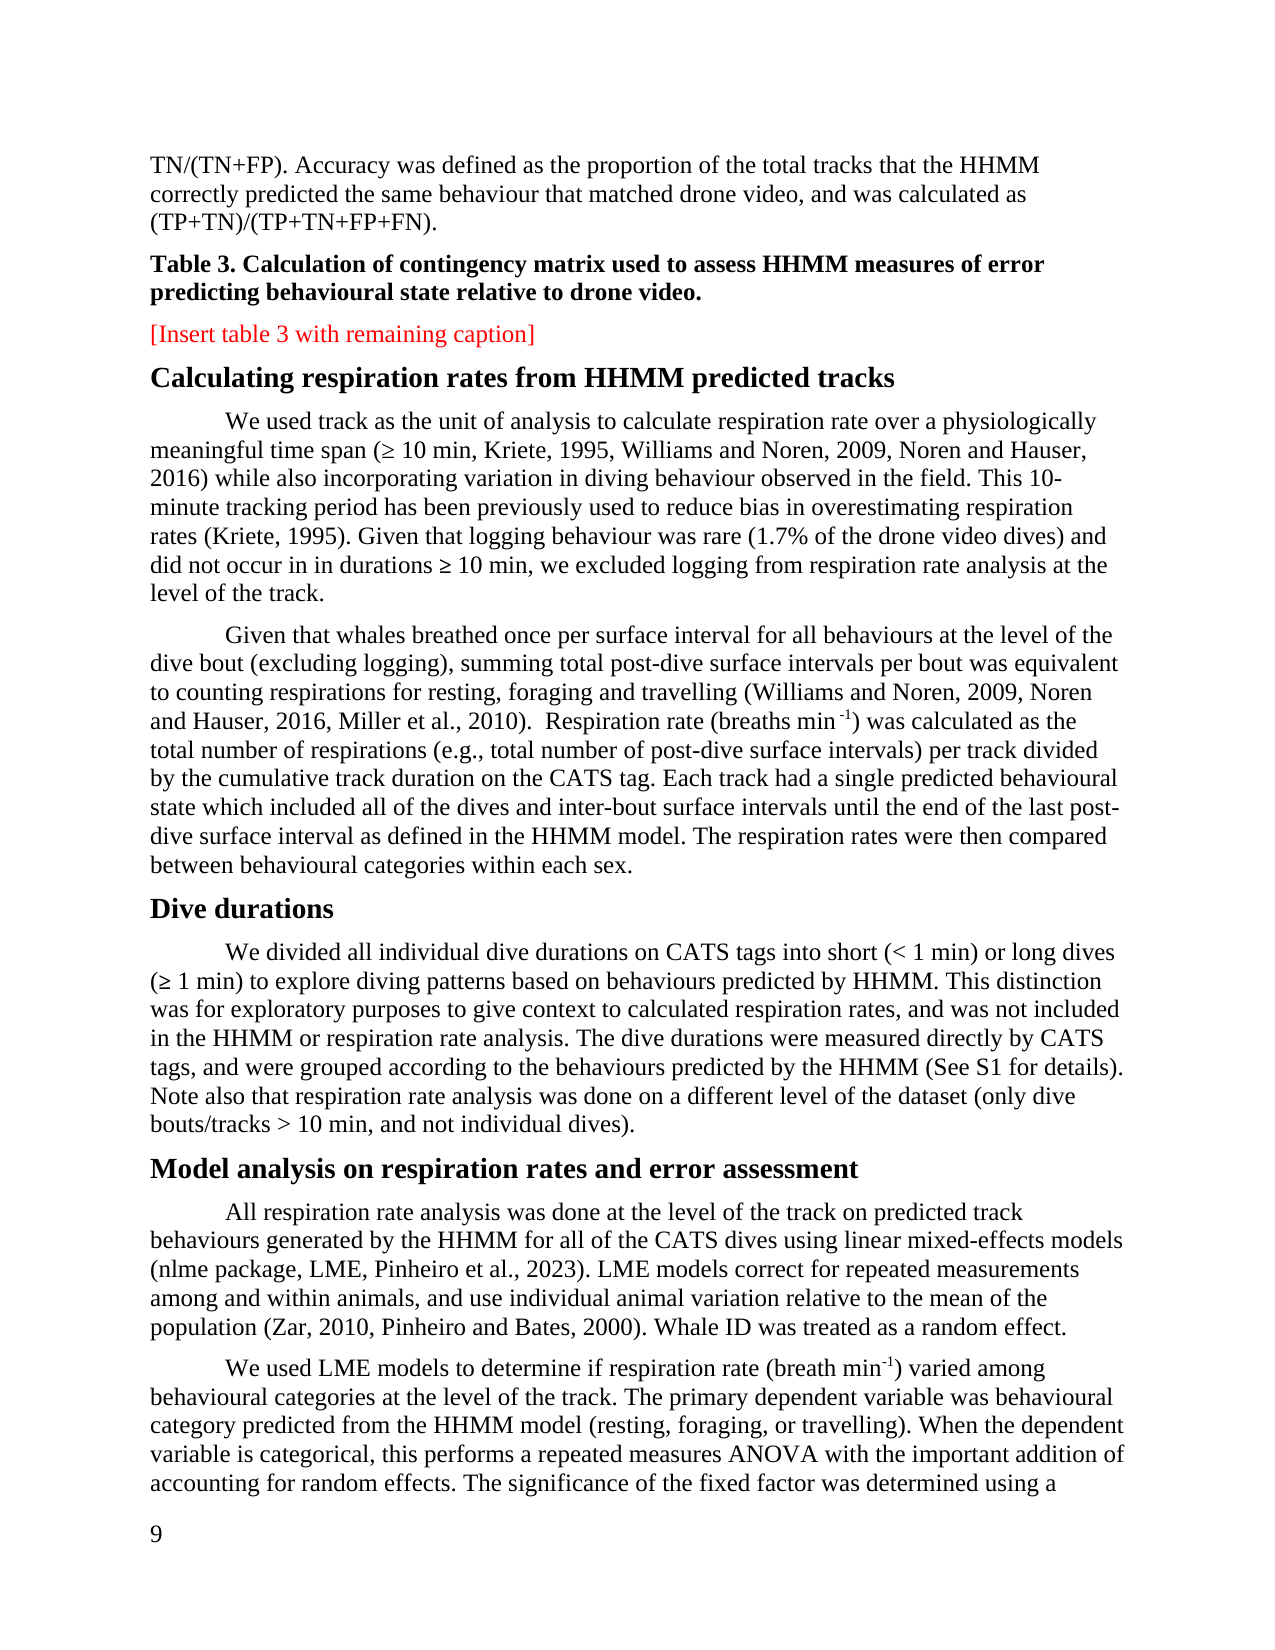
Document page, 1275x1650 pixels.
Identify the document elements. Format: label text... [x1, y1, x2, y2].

text All respiration rate analysis was done at the level of the track on predicted track behaviours generated by the HHMM for all of the CATS dives using linear mixed-effects models (nlme package, LME, Pinheiro et al., 2023). LME models correct for repeated measurements among and within animals, and use individual animal variation relative to the mean of the population (Zar, 2010, Pinheiro and Bates, 2000). Whale ID was treated as a random effect. [150, 1197, 1125, 1341]
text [150, 150, 1125, 236]
text We used track as the unit of analysis to calculate respiration rate over a physiologically meaningful time span (≥ 10 min, Kriete, 1995, Williams and Noren, 2009, Noren and Hauser, 2016) while also incorporating variation in diving behaviour observed in the field. This 10-minute tracking period has been previously used to reduce bias in overestimating respiration rates (Kriete, 1995). Given that logging behaviour was rare (1.7% of the drone video dives) and did not occur in in durations ≥ 10 min, we excluded logging from respiration rate analysis at the level of the track. [150, 406, 1125, 607]
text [150, 1353, 1125, 1497]
text We divided all individual dive durations on CATS tags into short (< 1 min) or long dives (≥ 1 min) to explore diving patterns based on behaviours predicted by HHMM. This distinction was for exploratory purposes to give context to calculated respiration rates, and was not included in the HHMM or respiration rate analysis. The dive durations were measured directly by CATS tags, and were grouped according to the behaviours predicted by the HHMM (See S1 for details). Note also that respiration rate analysis was done on a different level of the dataset (only dive bouts/tracks > 10 min, and not individual dives). [150, 937, 1125, 1138]
text Dive durations [150, 891, 1125, 924]
text Calculating respiration rates from HHMM predicted tracks [150, 360, 1125, 393]
text Given that whales breathed once per surface interval for all behaviours at the level of the dive bout (excluding logging), summing total post-dive surface intervals per bout was equivalent to counting respirations for resting, foraging and travelling (Williams and Noren, 2009, Noren and Hauser, 2016, Miller et al., 2010). Respiration rate (breaths min -1) was calculated as the total number of respirations (e.g., total number of post-dive surface intervals) per track divided by the cumulative track duration on the CATS tag. Each track had a single predicted behavioural state which included all of the dives and inter-bout surface intervals until the end of the last post-dive surface interval as defined in the HHMM model. The respiration rates were then compared between behavioural categories within each sex. [150, 620, 1125, 878]
text Model analysis on respiration rates and error assessment [150, 1151, 1125, 1184]
text Table 3. Calculation of contingency matrix used to assess HHMM measures of error predicting behavioural state relative to drone video. [150, 249, 1125, 306]
text [Insert table 3 with remaining caption] [150, 319, 1125, 347]
